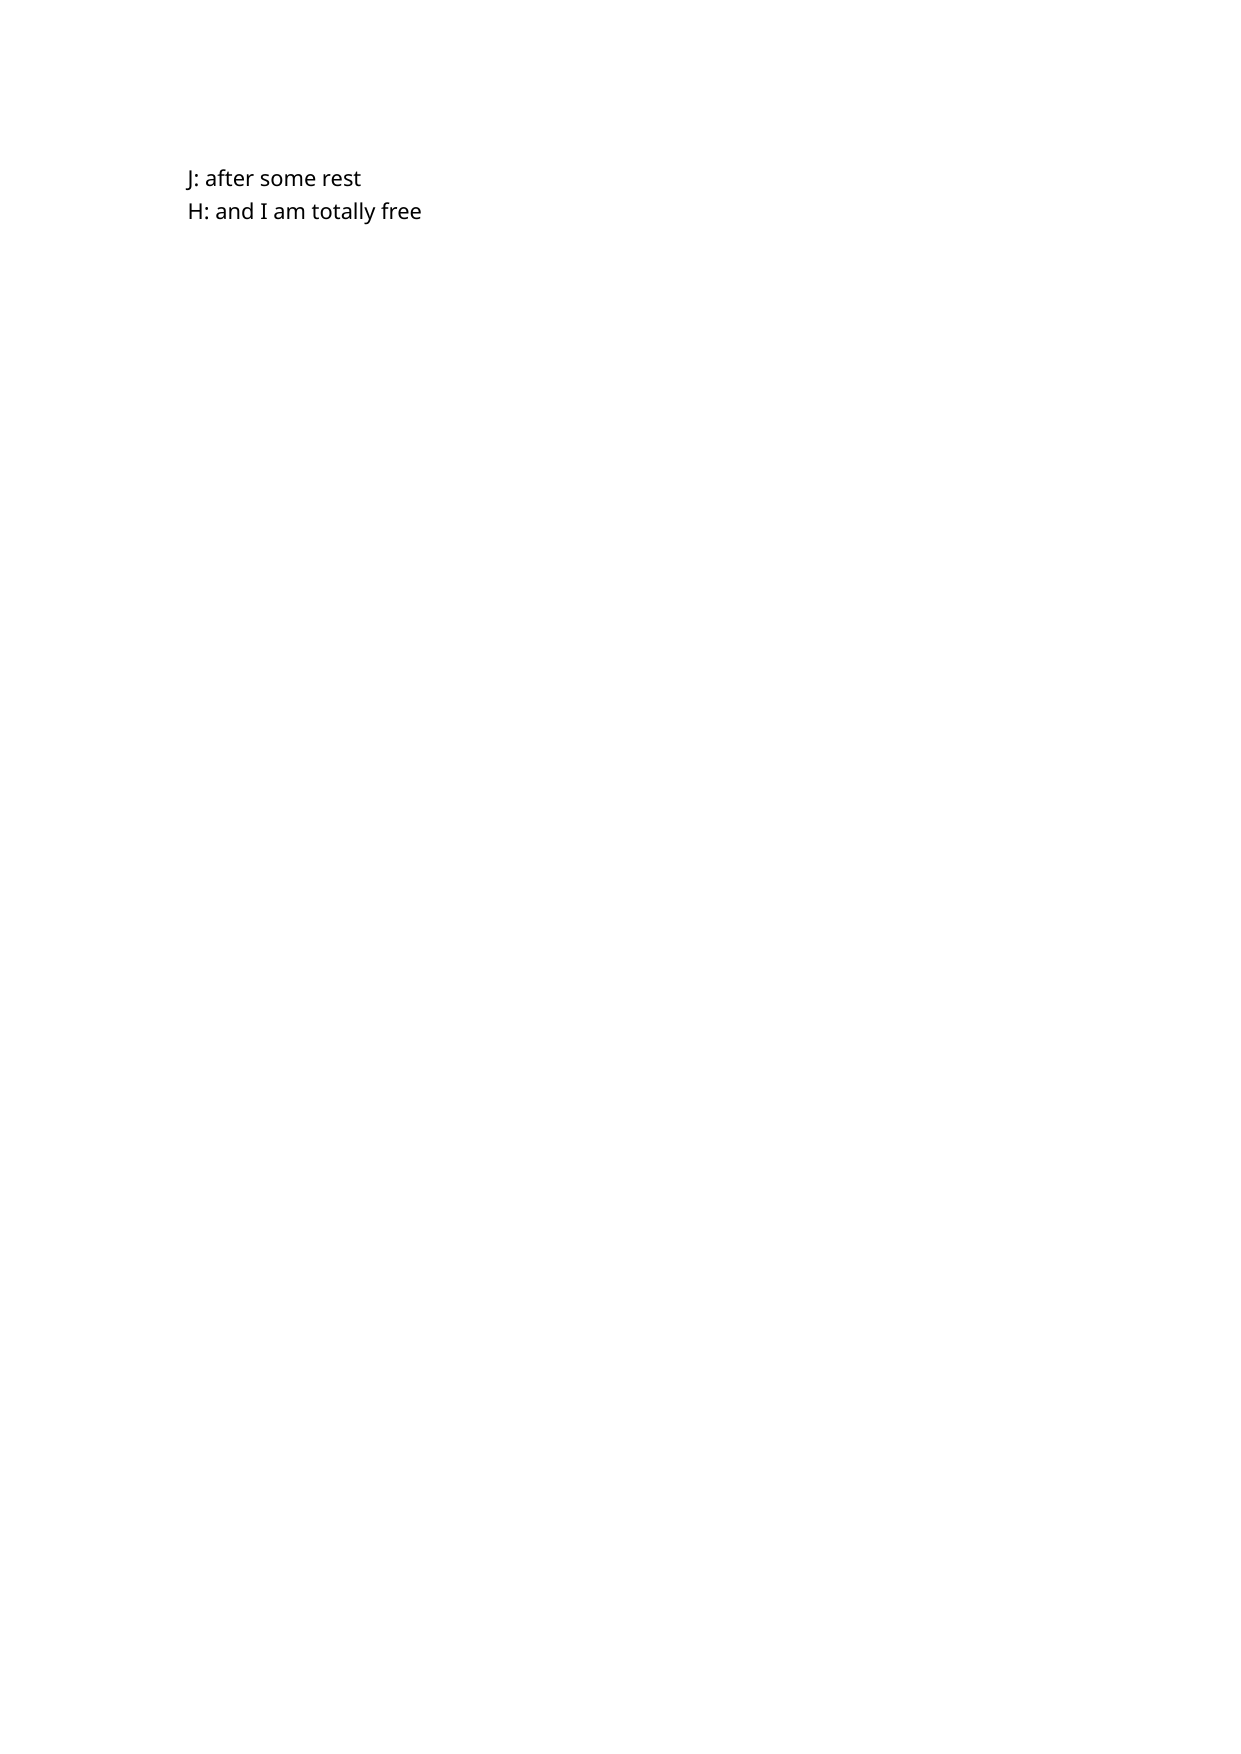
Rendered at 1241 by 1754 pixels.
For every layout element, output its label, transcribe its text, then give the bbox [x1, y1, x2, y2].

text J: after some rest [187, 162, 1053, 194]
text H: and I am totally free [187, 194, 1053, 227]
